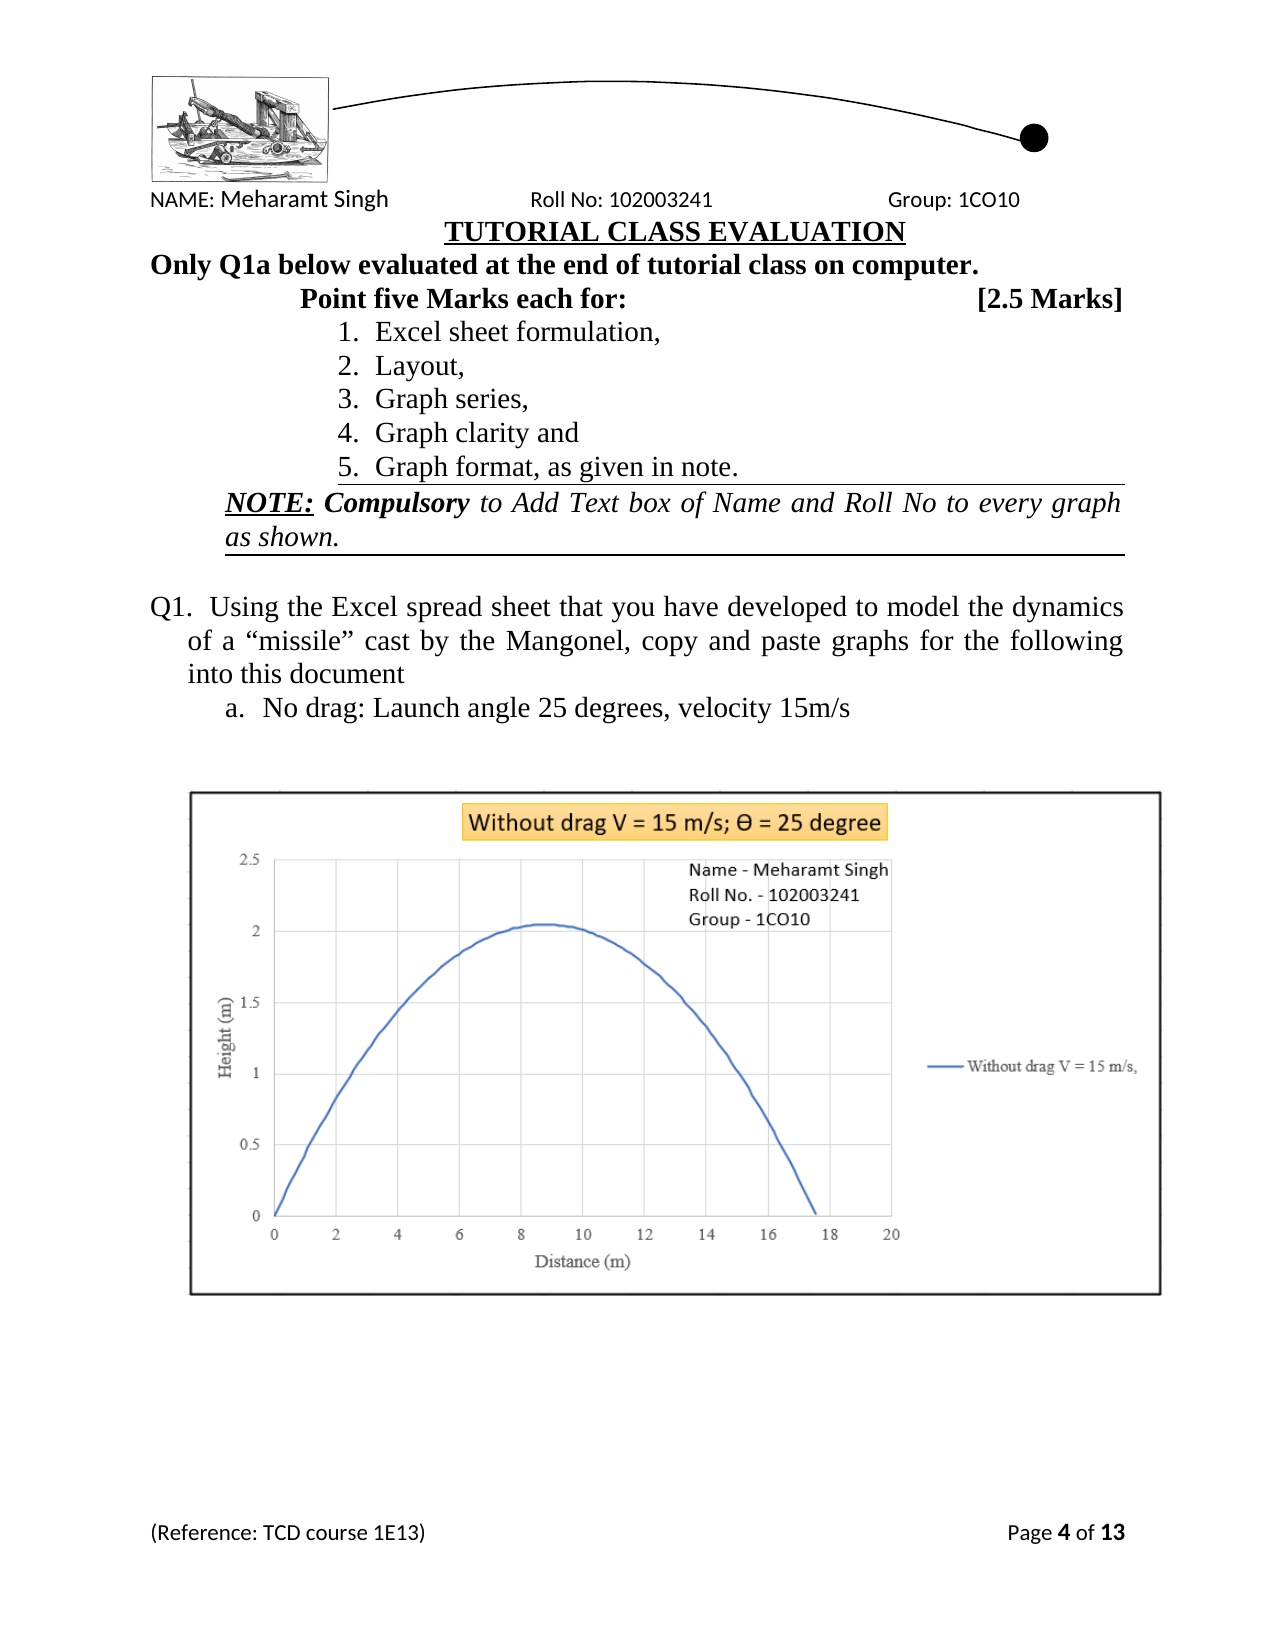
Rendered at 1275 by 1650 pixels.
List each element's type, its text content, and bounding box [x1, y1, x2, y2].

list Layout, [337, 348, 1125, 382]
text Only Q1a below evaluated at the end of tutorial class on computer. [150, 247, 1125, 281]
list Graph series, [337, 382, 1125, 415]
list Graph format, as given in note. [337, 449, 1125, 485]
text Point five Marks each for: [2.5 Marks] [300, 281, 1125, 314]
picture [187, 790, 1163, 1296]
list Using the Excel spread sheet that you have developed to model the dynamics of a “missile” cast by the Mangonel, copy and paste graphs for the following into this document [150, 589, 1125, 690]
list Graph clarity and [337, 415, 1125, 449]
list Excel sheet formulation, [337, 314, 1125, 348]
text TUTORIAL CLASS EVALUATION [225, 214, 1125, 247]
text NOTE: Compulsory to Add Text box of Name and Roll No to every graph as shown. [225, 485, 1125, 554]
list No drag: Launch angle 25 degrees, velocity 15m/s [225, 690, 1125, 723]
